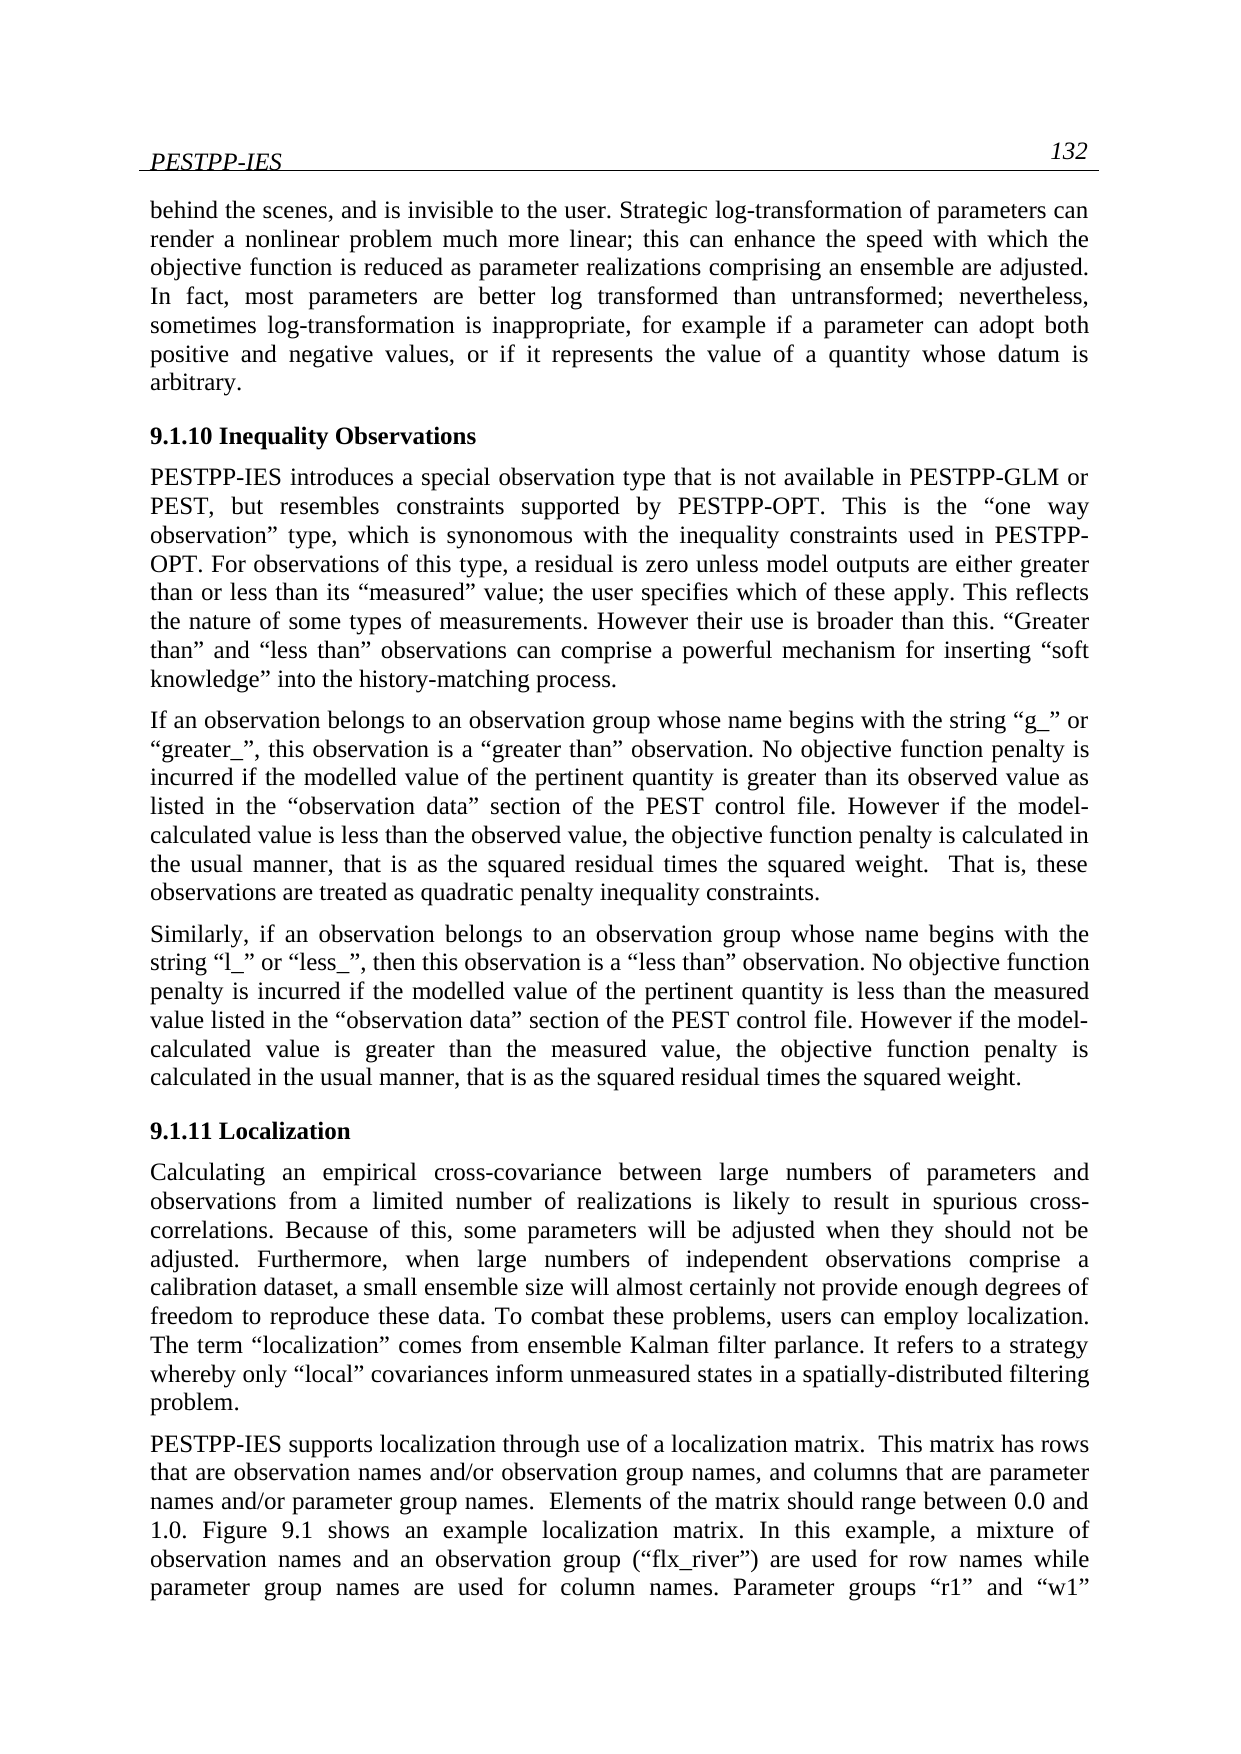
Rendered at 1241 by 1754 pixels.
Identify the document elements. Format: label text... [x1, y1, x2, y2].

subtitle 9.1.11 Localization [150, 1116, 1090, 1145]
text Calculating an empirical cross-covariance between large numbers of parameters and observations from a limited number of realizations is likely to result in spurious cross-correlations. Because of this, some parameters will be adjusted when they should not be adjusted. Furthermore, when large numbers of independent observations comprise a calibration dataset, a small ensemble size will almost certainly not provide enough degrees of freedom to reproduce these data. To combat these problems, users can employ localization. The term “localization” comes from ensemble Kalman filter parlance. It refers to a strategy whereby only “local” covariances inform unmeasured states in a spatially-distributed filtering problem. [150, 1157, 1090, 1416]
text If an observation belongs to an observation group whose name begins with the string “g_” or “greater_”, this observation is a “greater than” observation. No objective function penalty is incurred if the modelled value of the pertinent quantity is greater than its observed value as listed in the “observation data” section of the PEST control file. However if the model-calculated value is less than the observed value, the objective function penalty is calculated in the usual manner, that is as the squared residual times the squared weight. That is, these observations are treated as quadratic penalty inequality constraints. [150, 705, 1090, 906]
subtitle 9.1.10 Inequality Observations [150, 421, 1090, 450]
text Similarly, if an observation belongs to an observation group whose name begins with the string “l_” or “less_”, then this observation is a “less than” observation. No objective function penalty is incurred if the modelled value of the pertinent quantity is less than the measured value listed in the “observation data” section of the PEST control file. However if the model-calculated value is greater than the measured value, the objective function penalty is calculated in the usual manner, that is as the squared residual times the squared weight. [150, 919, 1090, 1091]
